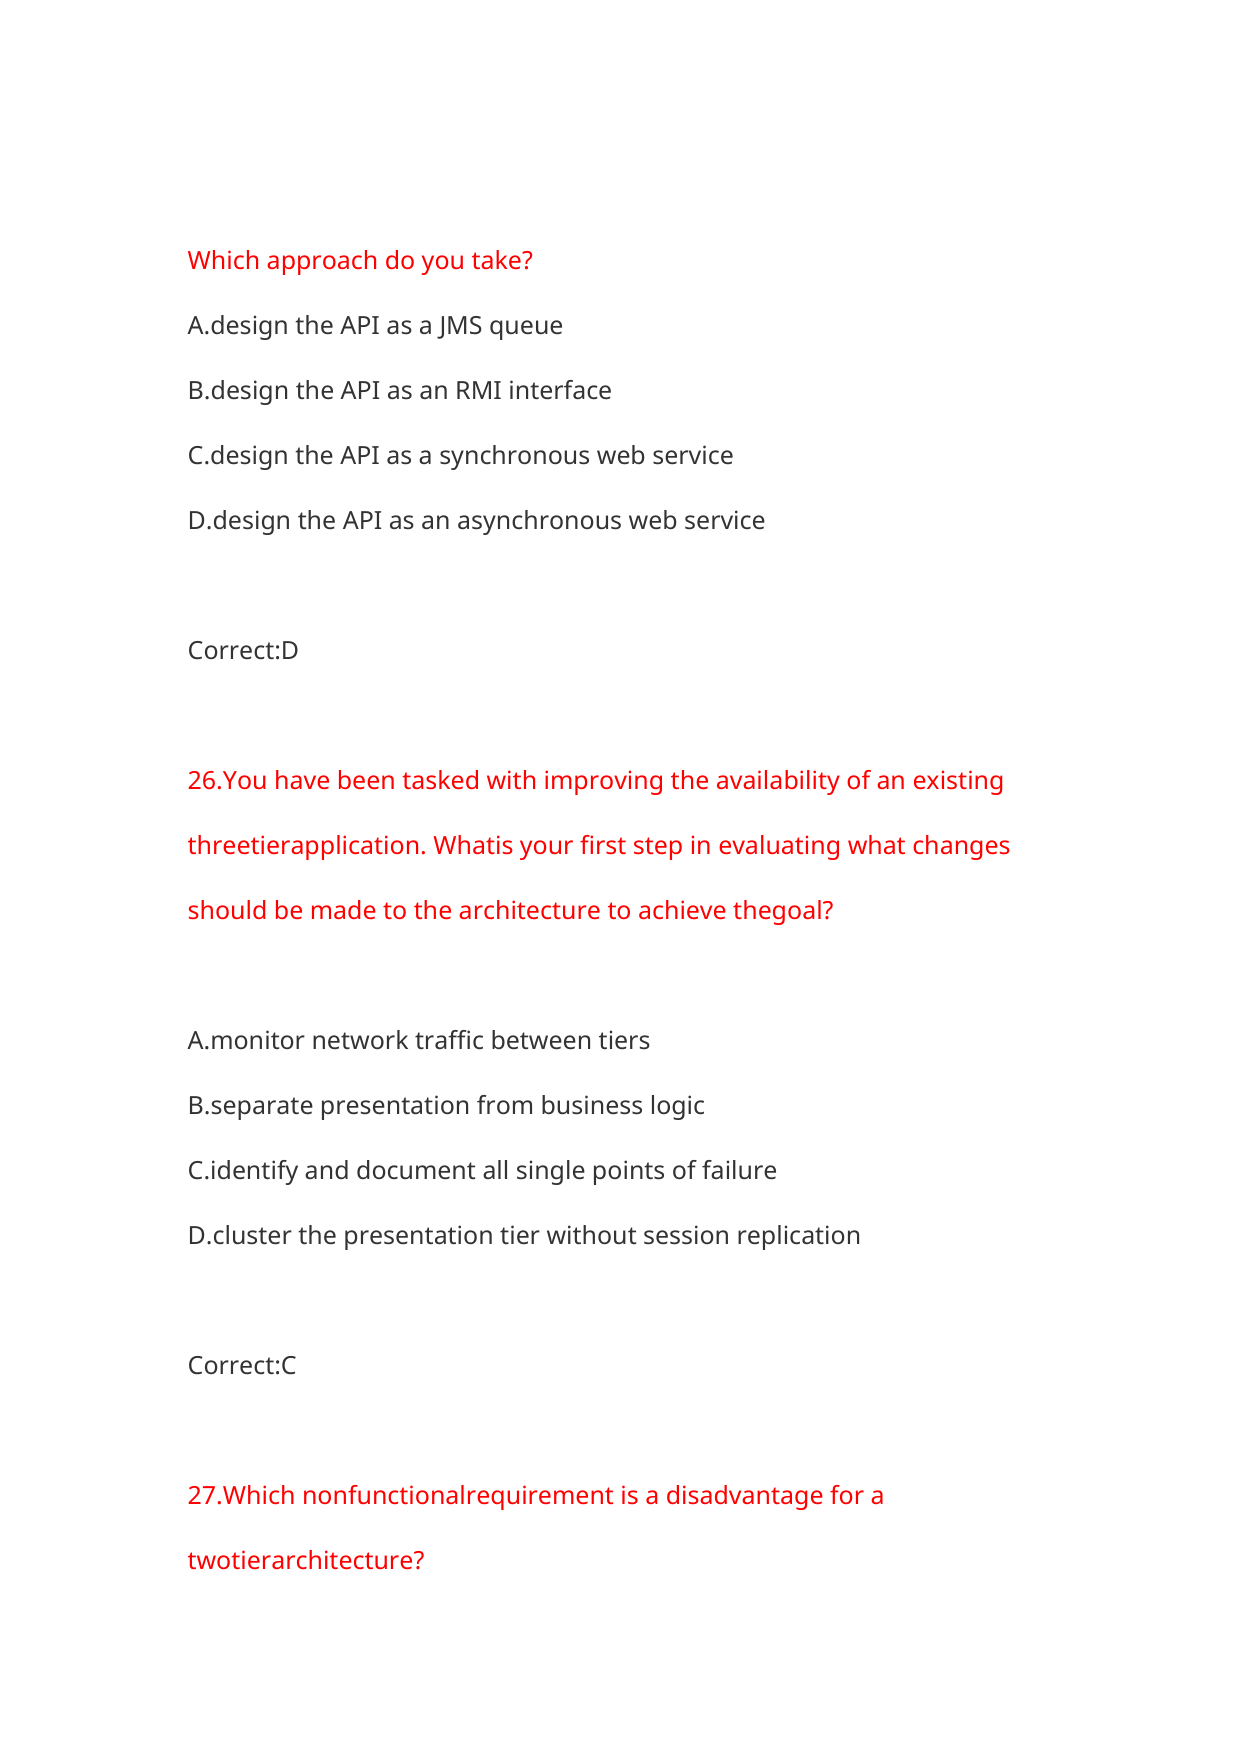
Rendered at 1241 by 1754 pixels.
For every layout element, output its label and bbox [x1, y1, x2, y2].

text [187, 162, 1053, 1592]
